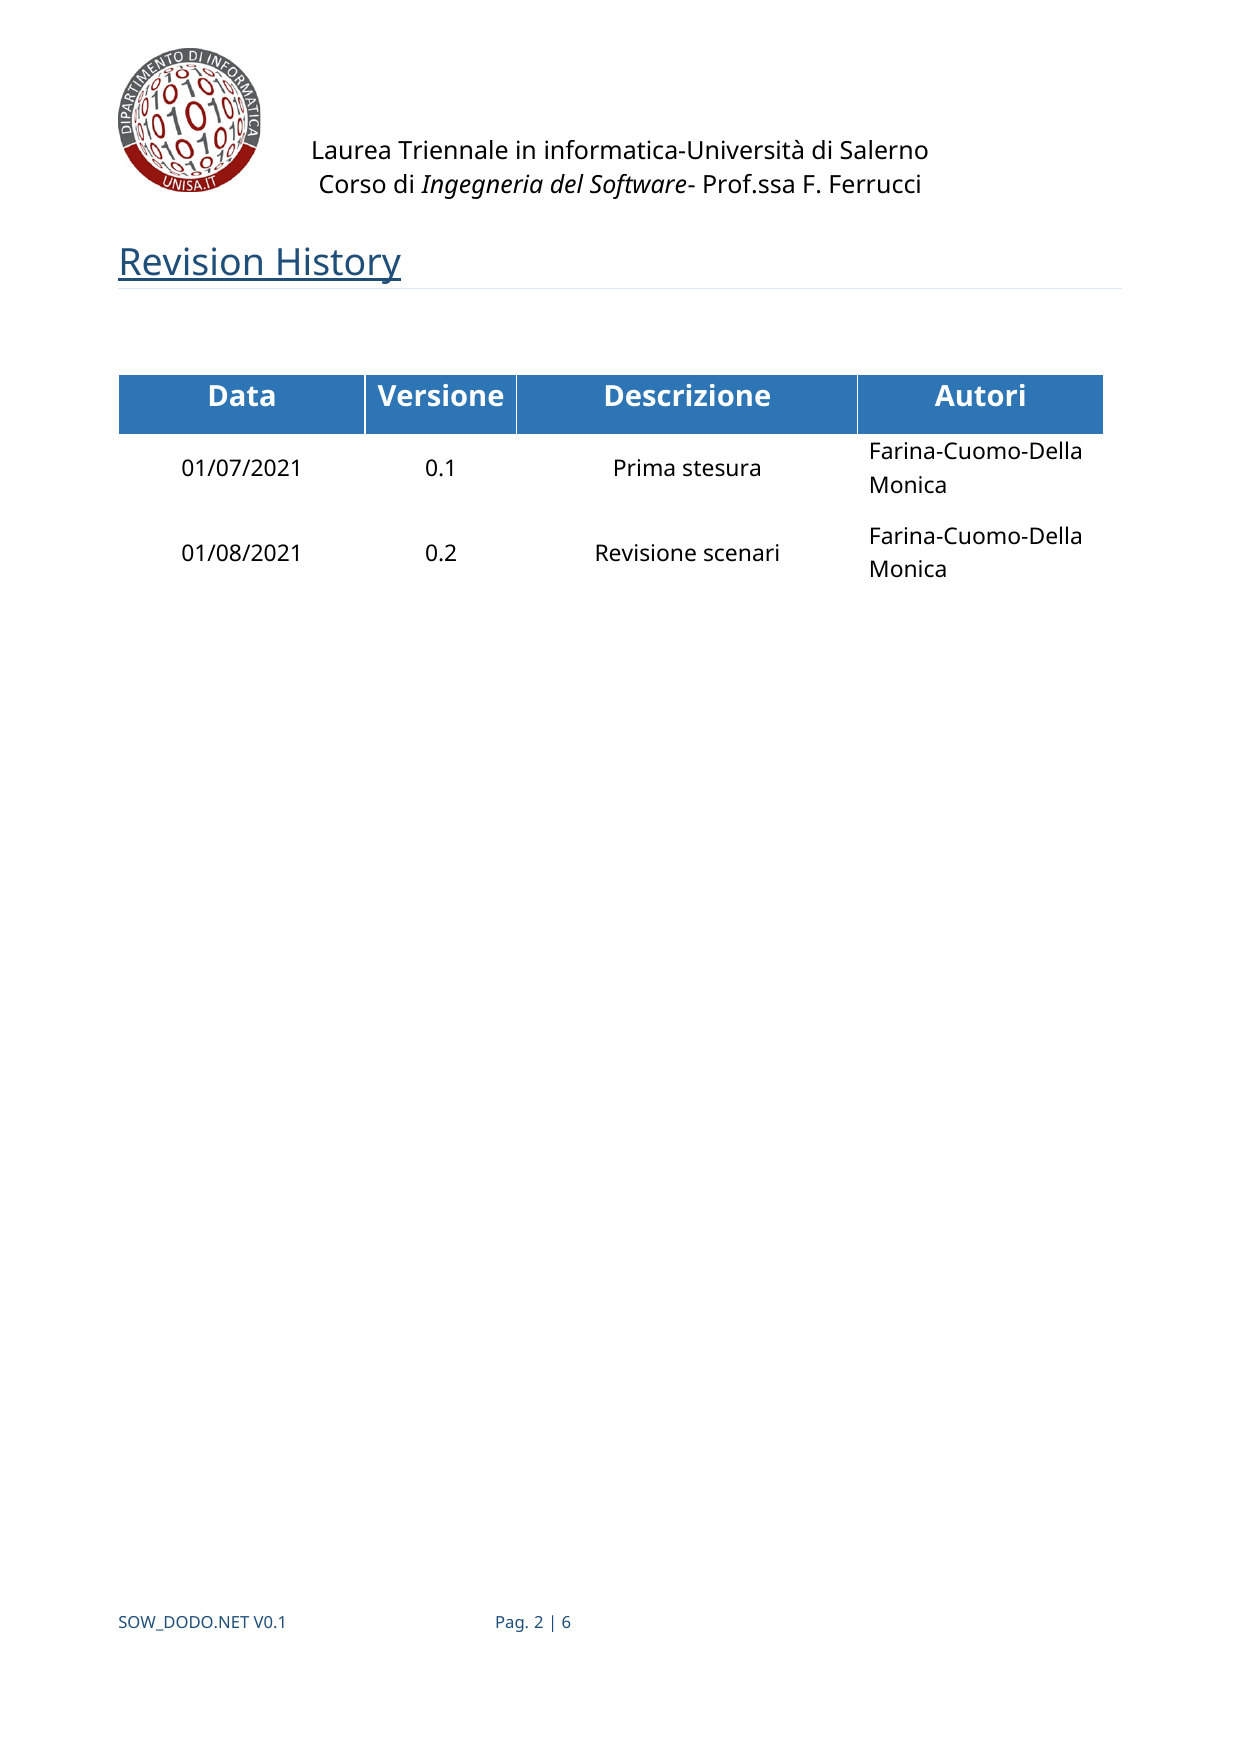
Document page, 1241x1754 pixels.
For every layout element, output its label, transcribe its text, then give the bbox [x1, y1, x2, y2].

text Revision History [118, 235, 1122, 288]
table_cell 0.2 [366, 520, 516, 603]
table_cell Farina-Cuomo-Della Monica [858, 435, 1103, 518]
table_cell 0.1 [366, 435, 516, 518]
table_cell 01/07/2021 [119, 435, 364, 518]
table_header Versione [366, 375, 516, 434]
table_header Descrizione [517, 375, 857, 434]
table_header Autori [858, 375, 1103, 434]
picture [118, 48, 261, 192]
table_cell Revisione scenari [517, 520, 857, 603]
table_header Data [119, 375, 364, 434]
table_cell Farina-Cuomo-Della Monica [858, 520, 1103, 603]
table_cell 01/08/2021 [119, 520, 364, 603]
table_cell Prima stesura [517, 435, 857, 518]
